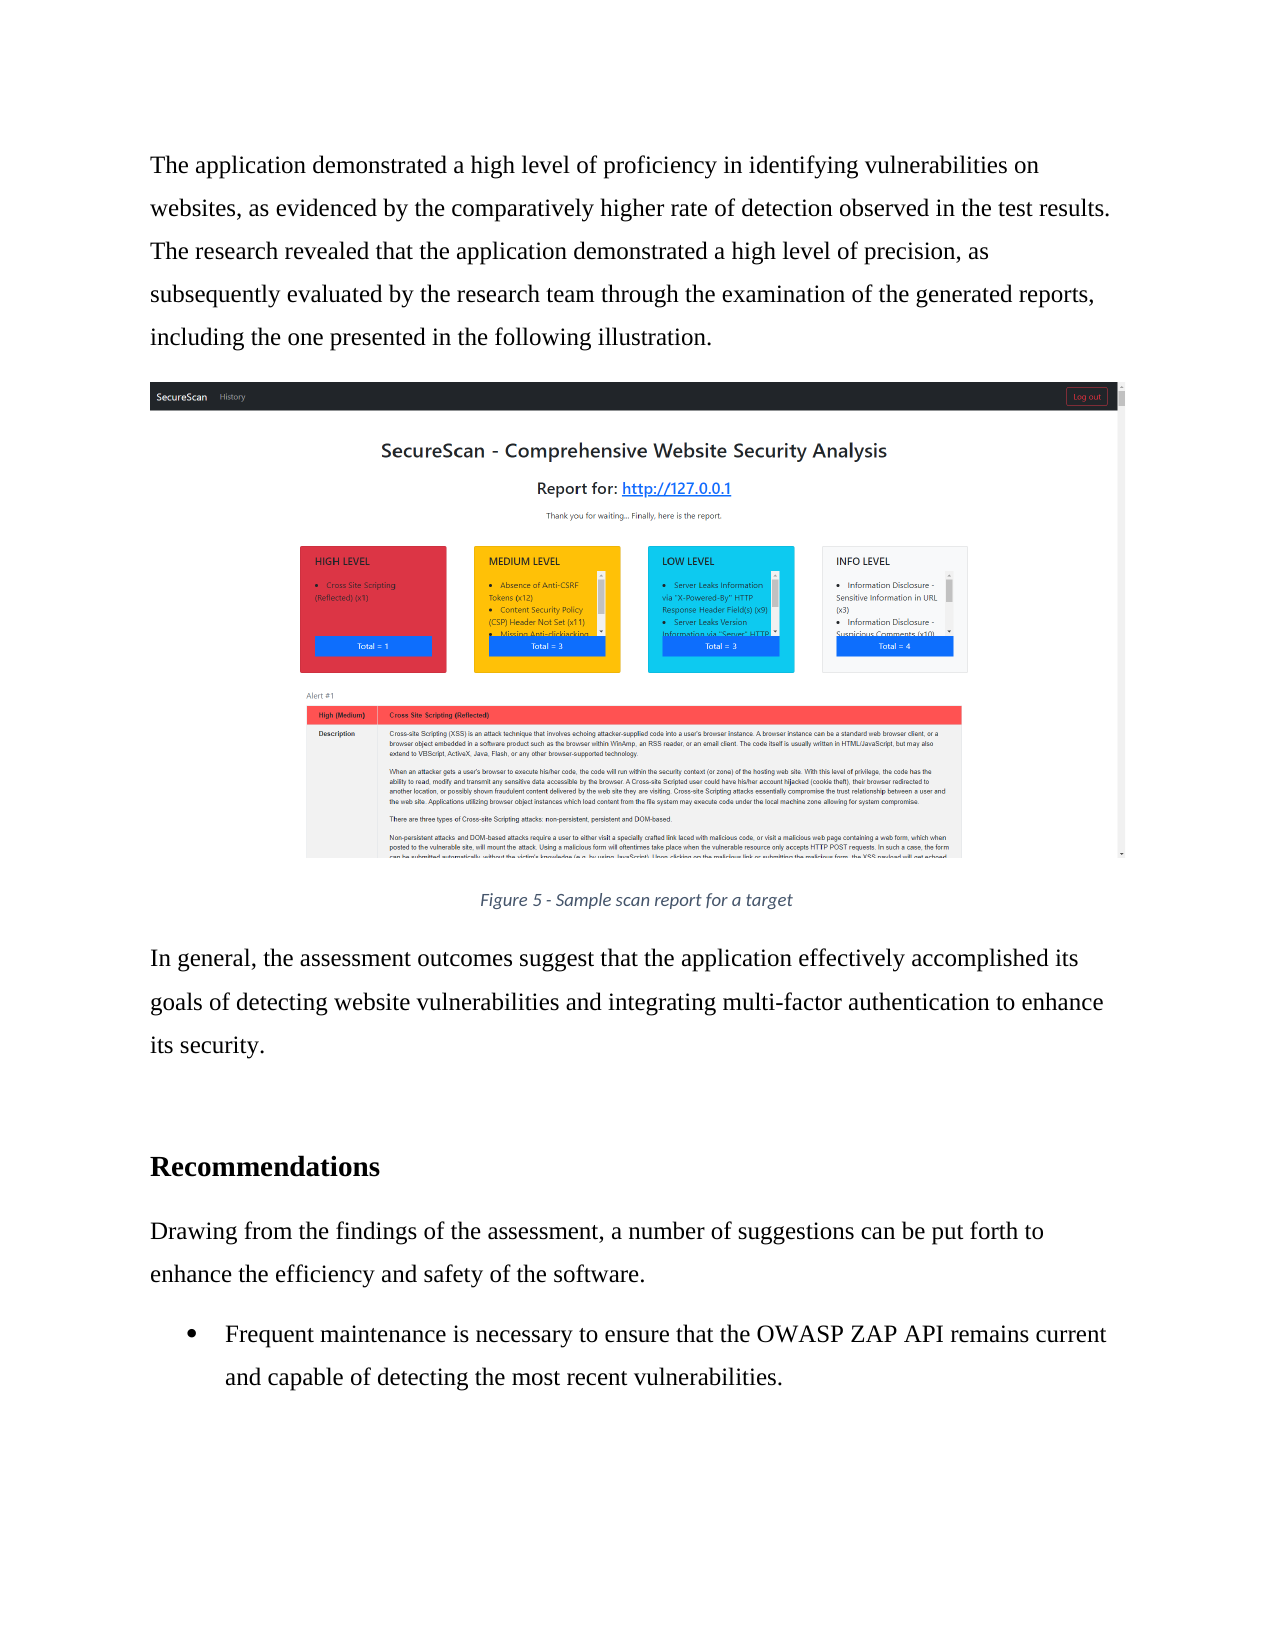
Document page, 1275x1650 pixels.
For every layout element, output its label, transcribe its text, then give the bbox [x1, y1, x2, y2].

text Figure 5 - Sample scan report for a target [150, 888, 1125, 911]
picture [150, 382, 1125, 858]
text The application demonstrated a high level of proficiency in identifying vulnerabilities on websites, as evidenced by the comparatively higher rate of detection observed in the test results. The research revealed that the application demonstrated a high level of precision, as subsequently evaluated by the research team through the examination of the generated reports, including the one presented in the following illustration. [150, 150, 1125, 351]
text Recommendations [150, 1149, 1125, 1183]
text In general, the assessment outcomes suggest that the application effectively accomplished its goals of detecting website vulnerabilities and integrating multi-factor authentication to enhance its security. [150, 943, 1125, 1058]
list Frequent maintenance is necessary to ensure that the OWASP ZAP API remains current and capable of detecting the most recent vulnerabilities. [187, 1319, 1125, 1391]
text Drawing from the findings of the assessment, a number of suggestions can be put forth to enhance the efficiency and safety of the software. [150, 1216, 1125, 1288]
